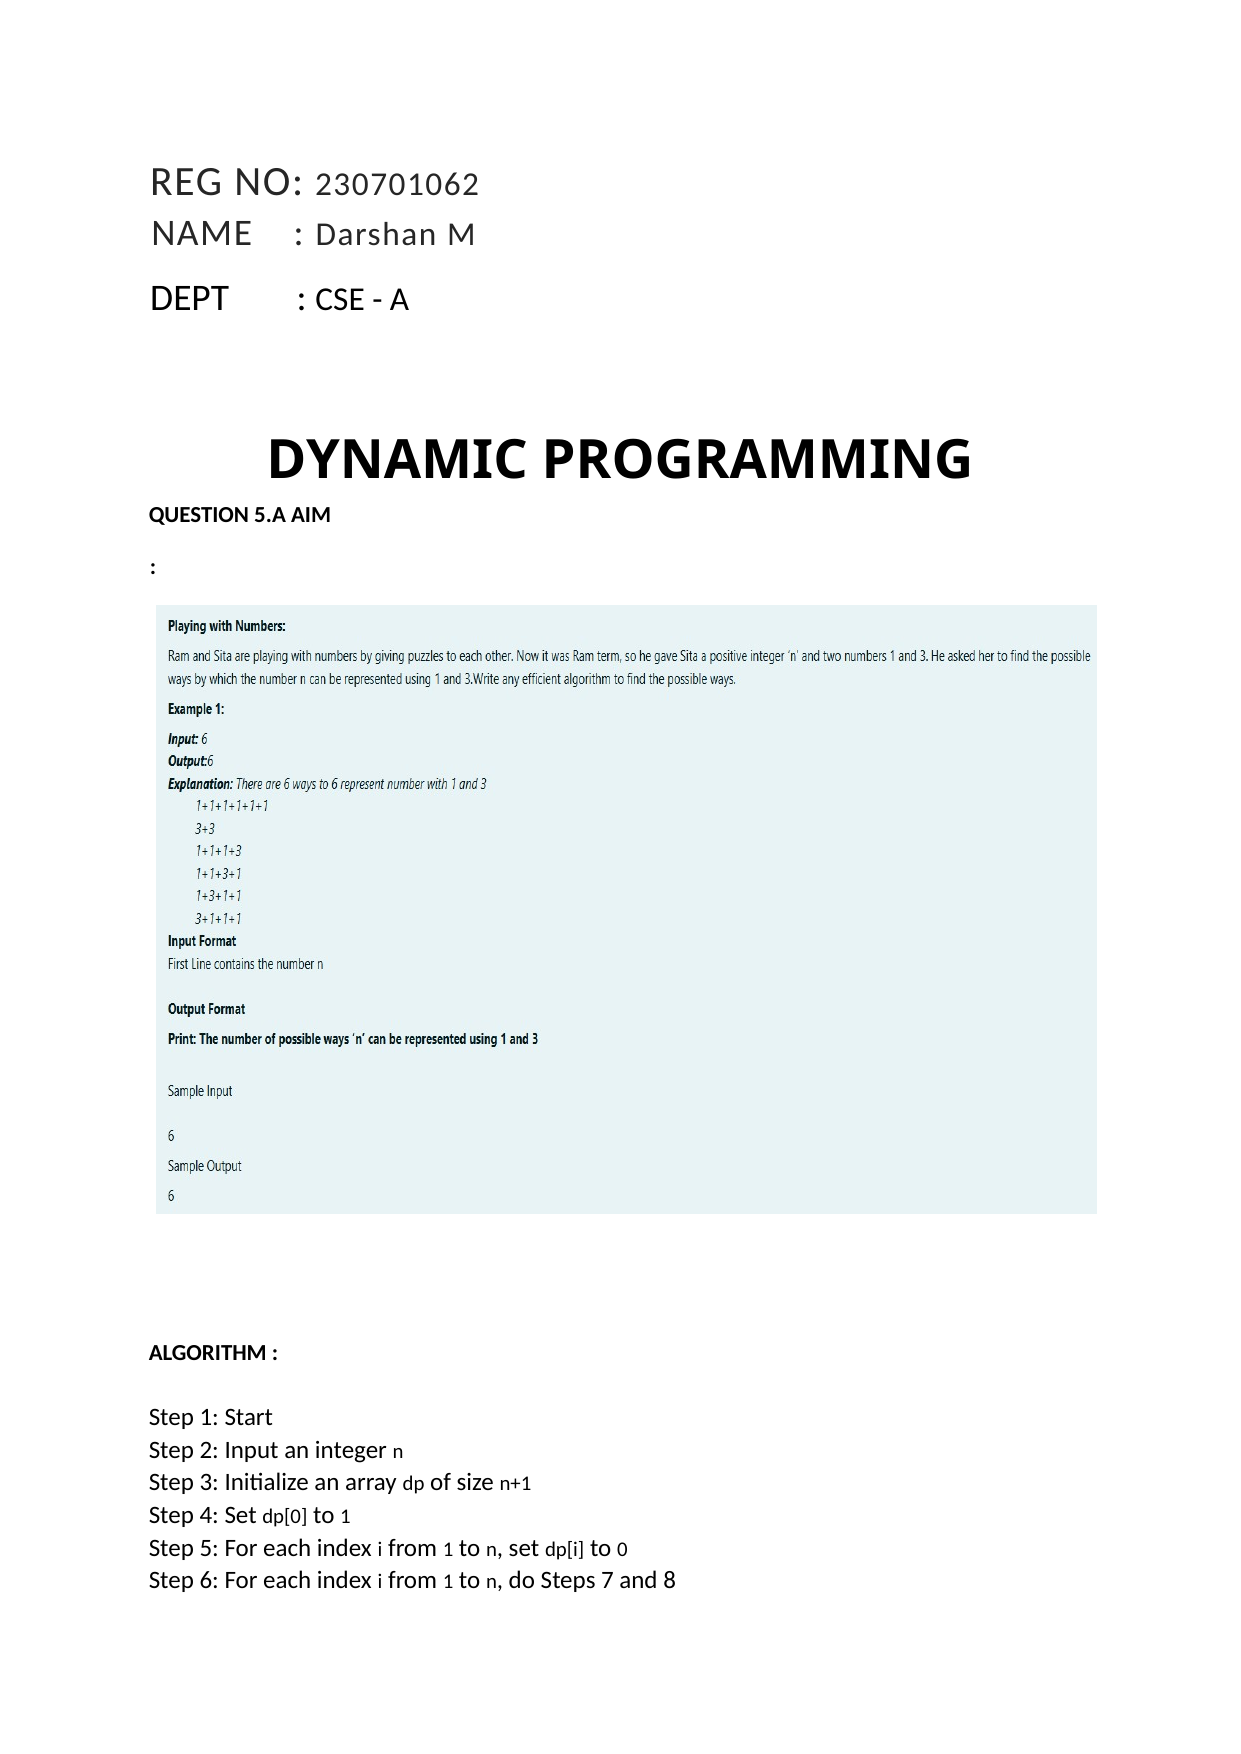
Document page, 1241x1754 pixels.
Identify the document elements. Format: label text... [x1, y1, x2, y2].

text DYNAMIC PROGRAMMING [150, 420, 1089, 494]
text DEPT : CSE - A [150, 274, 1215, 320]
text ALGORITHM : [148, 1338, 332, 1366]
picture [156, 605, 1097, 1214]
text Step 3: Initialize an array dp of size n+1 [148, 1467, 1215, 1497]
text Step 5: For each index i from 1 to n, set dp[i] to 0 [148, 1532, 1215, 1562]
text Step 4: Set dp[0] to 1 [148, 1499, 1215, 1530]
subtitle REG NO: 230701062 NAME : Darshan M [150, 155, 1215, 254]
text QUESTION 5.A AIM : [148, 500, 332, 580]
text Step 1: Start [148, 1401, 1215, 1432]
text Step 2: Input an integer n [148, 1434, 1215, 1464]
text Step 6: For each index i from 1 to n, do Steps 7 and 8 [148, 1564, 1215, 1595]
